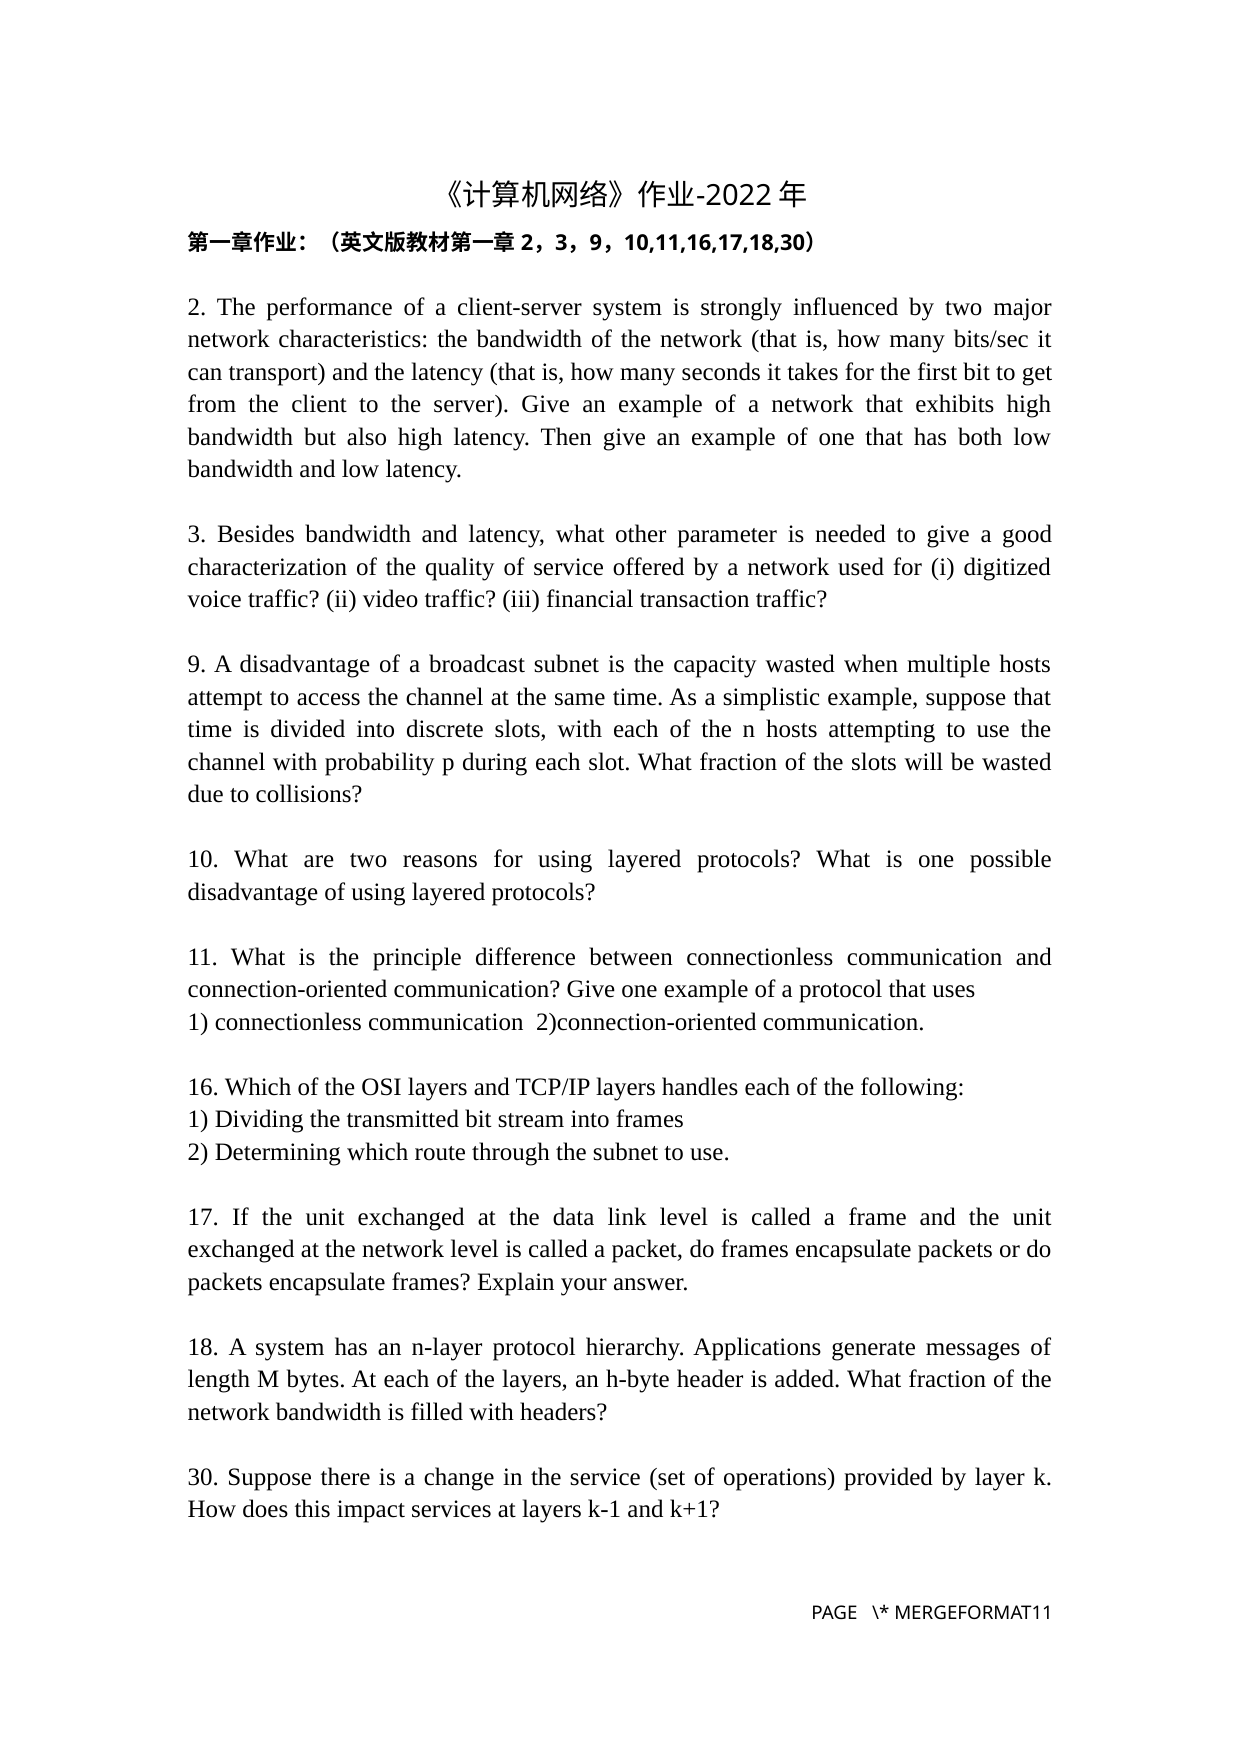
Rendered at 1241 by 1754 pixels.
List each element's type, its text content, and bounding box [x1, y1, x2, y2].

text 1) Dividing the transmitted bit stream into frames [187, 1102, 1053, 1135]
text 2) Determining which route through the subnet to use. [187, 1135, 1053, 1167]
text 17. If the unit exchanged at the data link level is called a frame and the unit exchanged at the network level is called a packet, do frames encapsulate packets or do packets encapsulate frames? Explain your answer. [187, 1200, 1053, 1297]
text 1) connectionless communication 2)connection-oriented communication. [187, 1005, 1053, 1037]
text 《计算机网络》作业-2022年 [187, 160, 1053, 225]
text 2. The performance of a client-server system is strongly influenced by two major network characteristics: the bandwidth of the network (that is, how many bits/sec it can transport) and the latency (that is, how many seconds it takes for the first bit to get from the client to the server). Give an example of a network that exhibits high bandwidth but also high latency. Then give an example of one that has both low bandwidth and low latency. [187, 290, 1053, 485]
text 16. Which of the OSI layers and TCP/IP layers handles each of the following: [187, 1070, 1053, 1102]
text 11. What is the principle difference between connectionless communication and connection-oriented communication? Give one example of a protocol that uses [187, 940, 1053, 1005]
text 9. A disadvantage of a broadcast subnet is the capacity wasted when multiple hosts attempt to access the channel at the same time. As a simplistic example, suppose that time is divided into discrete slots, with each of the n hosts attempting to use the channel with probability p during each slot. What fraction of the slots will be wasted due to collisions? [187, 647, 1053, 810]
text 10. What are two reasons for using layered protocols? What is one possible disadvantage of using layered protocols? [187, 842, 1053, 907]
text 第一章作业：（英文版教材第一章 2，3，9，10,11,16,17,18,30） [187, 225, 1053, 257]
text 30. Suppose there is a change in the service (set of operations) provided by layer k. How does this impact services at layers k-1 and k+1? [187, 1460, 1053, 1525]
text 3. Besides bandwidth and latency, what other parameter is needed to give a good characterization of the quality of service offered by a network used for (i) digitized voice traffic? (ii) video traffic? (iii) financial transaction traffic? [187, 517, 1053, 615]
text 18. A system has an n-layer protocol hierarchy. Applications generate messages of length M bytes. At each of the layers, an h-byte header is added. What fraction of the network bandwidth is filled with headers? [187, 1330, 1053, 1427]
